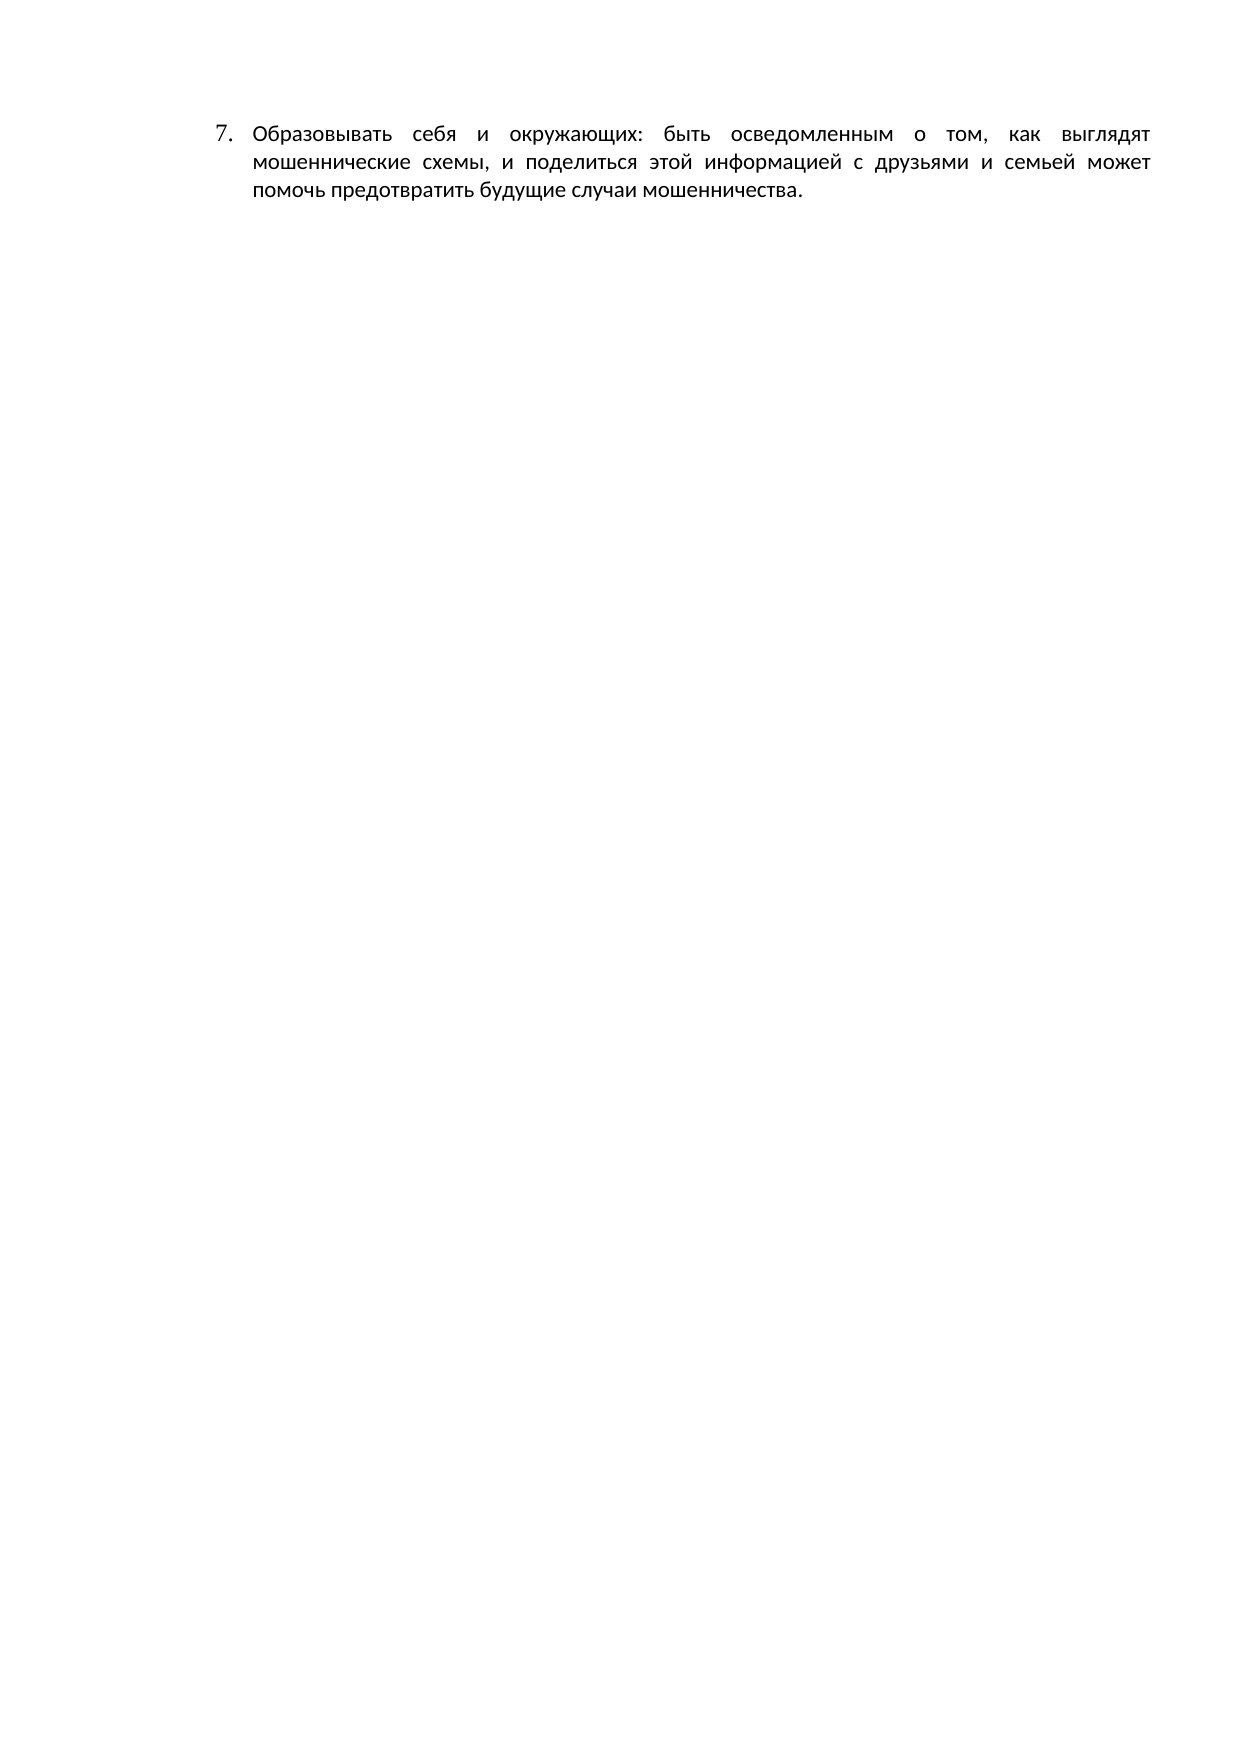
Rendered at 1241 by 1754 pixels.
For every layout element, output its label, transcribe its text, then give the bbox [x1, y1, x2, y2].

list Образовывать себя и окружающих: быть осведомленным о том, как выглядят мошеннические схемы, и поделиться этой информацией с друзьями и семьей может помочь предотвратить будущие случаи мошенничества. [215, 118, 1152, 203]
